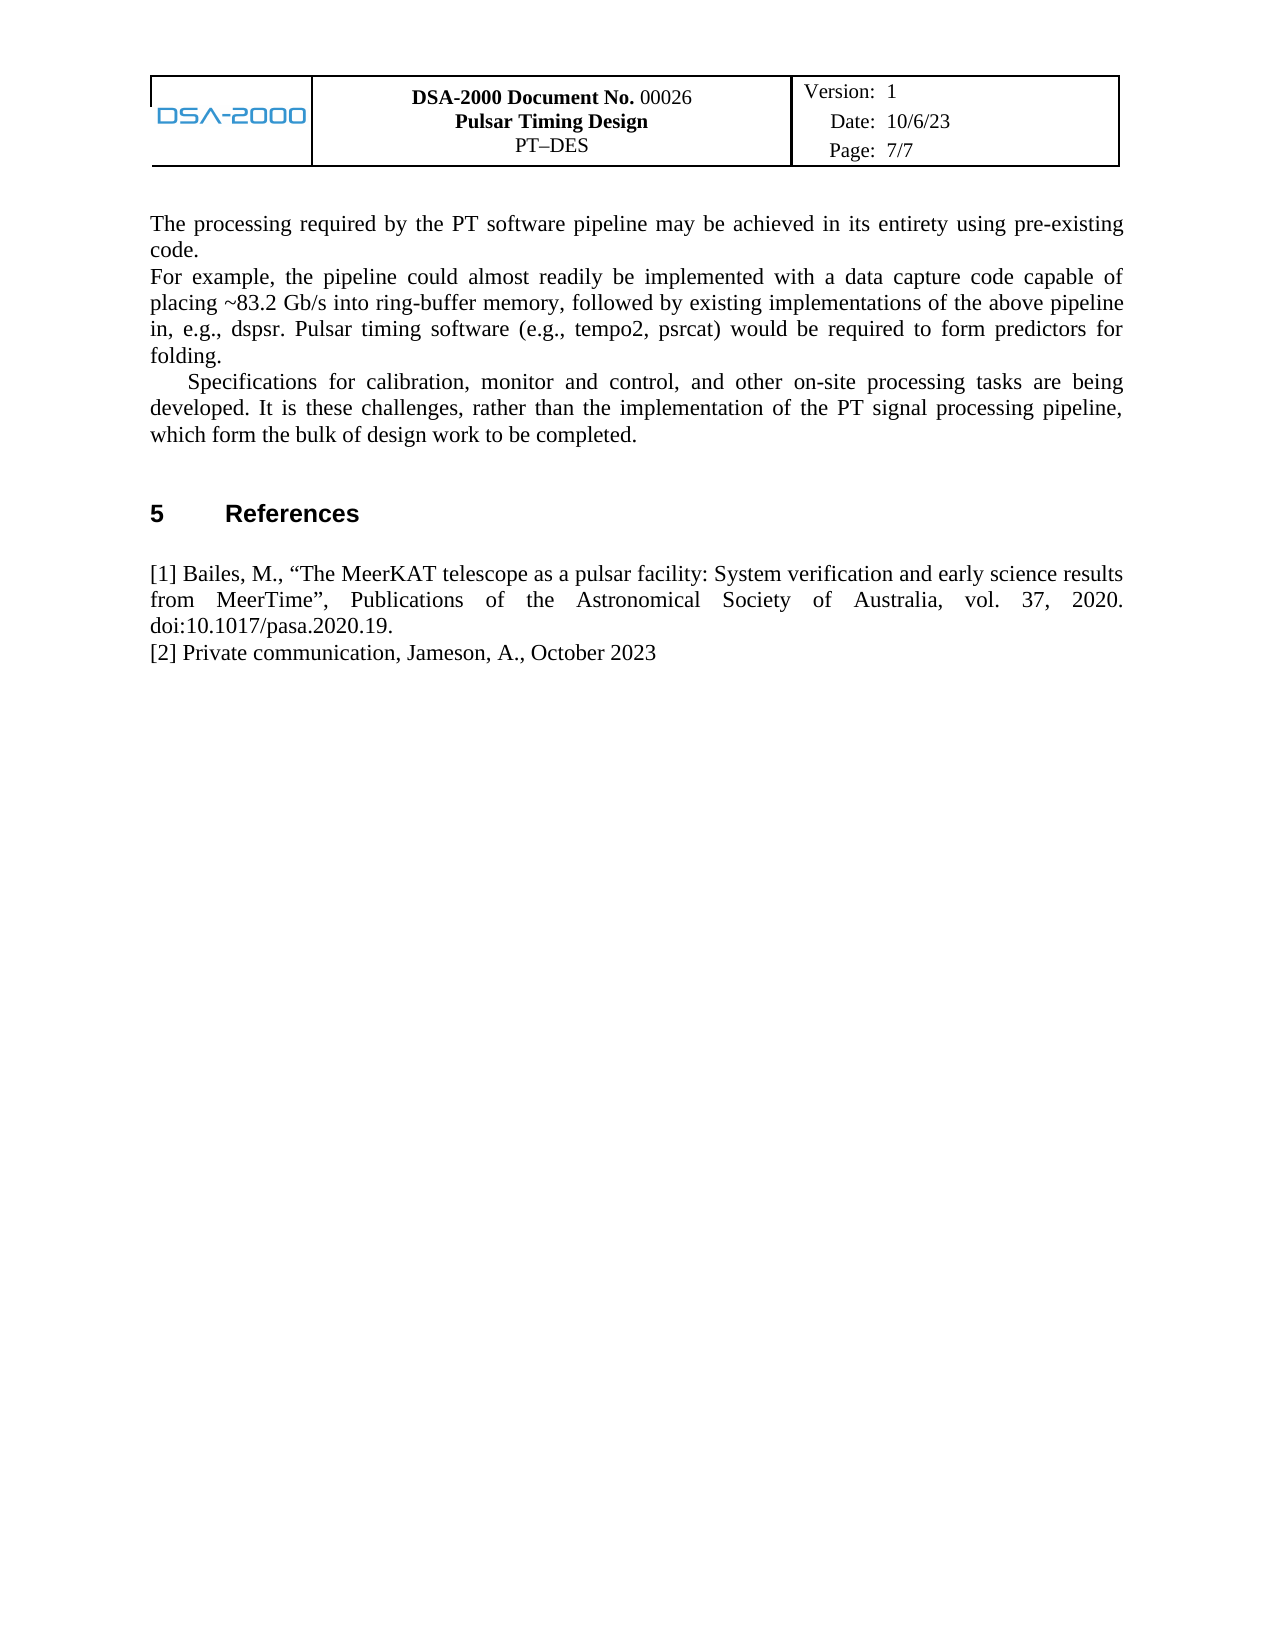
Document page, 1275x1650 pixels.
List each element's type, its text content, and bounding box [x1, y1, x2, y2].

text [2] Private communication, Jameson, A., October 2023 [150, 639, 1125, 665]
subtitle References [150, 498, 1125, 527]
text Specifications for calibration, monitor and control, and other on-site processing tasks are being developed. It is these challenges, rather than the implementation of the PT signal processing pipeline, which form the bulk of design work to be completed. [150, 368, 1125, 447]
text For example, the pipeline could almost readily be implemented with a data capture code capable of placing ~83.2 Gb/s into ring-buffer memory, followed by existing implementations of the above pipeline in, e.g., dspsr. Pulsar timing software (e.g., tempo2, psrcat) would be required to form predictors for folding. [150, 263, 1125, 368]
text [1] Bailes, M., “The MeerKAT telescope as a pulsar facility: System verification and early science results from MeerTime”, Publications of the Astronomical Society of Australia, vol. 37, 2020. doi:10.1017/pasa.2020.19. [150, 560, 1125, 639]
text The processing required by the PT software pipeline may be achieved in its entirety using pre-existing code. [150, 210, 1125, 263]
picture [154, 105, 309, 127]
